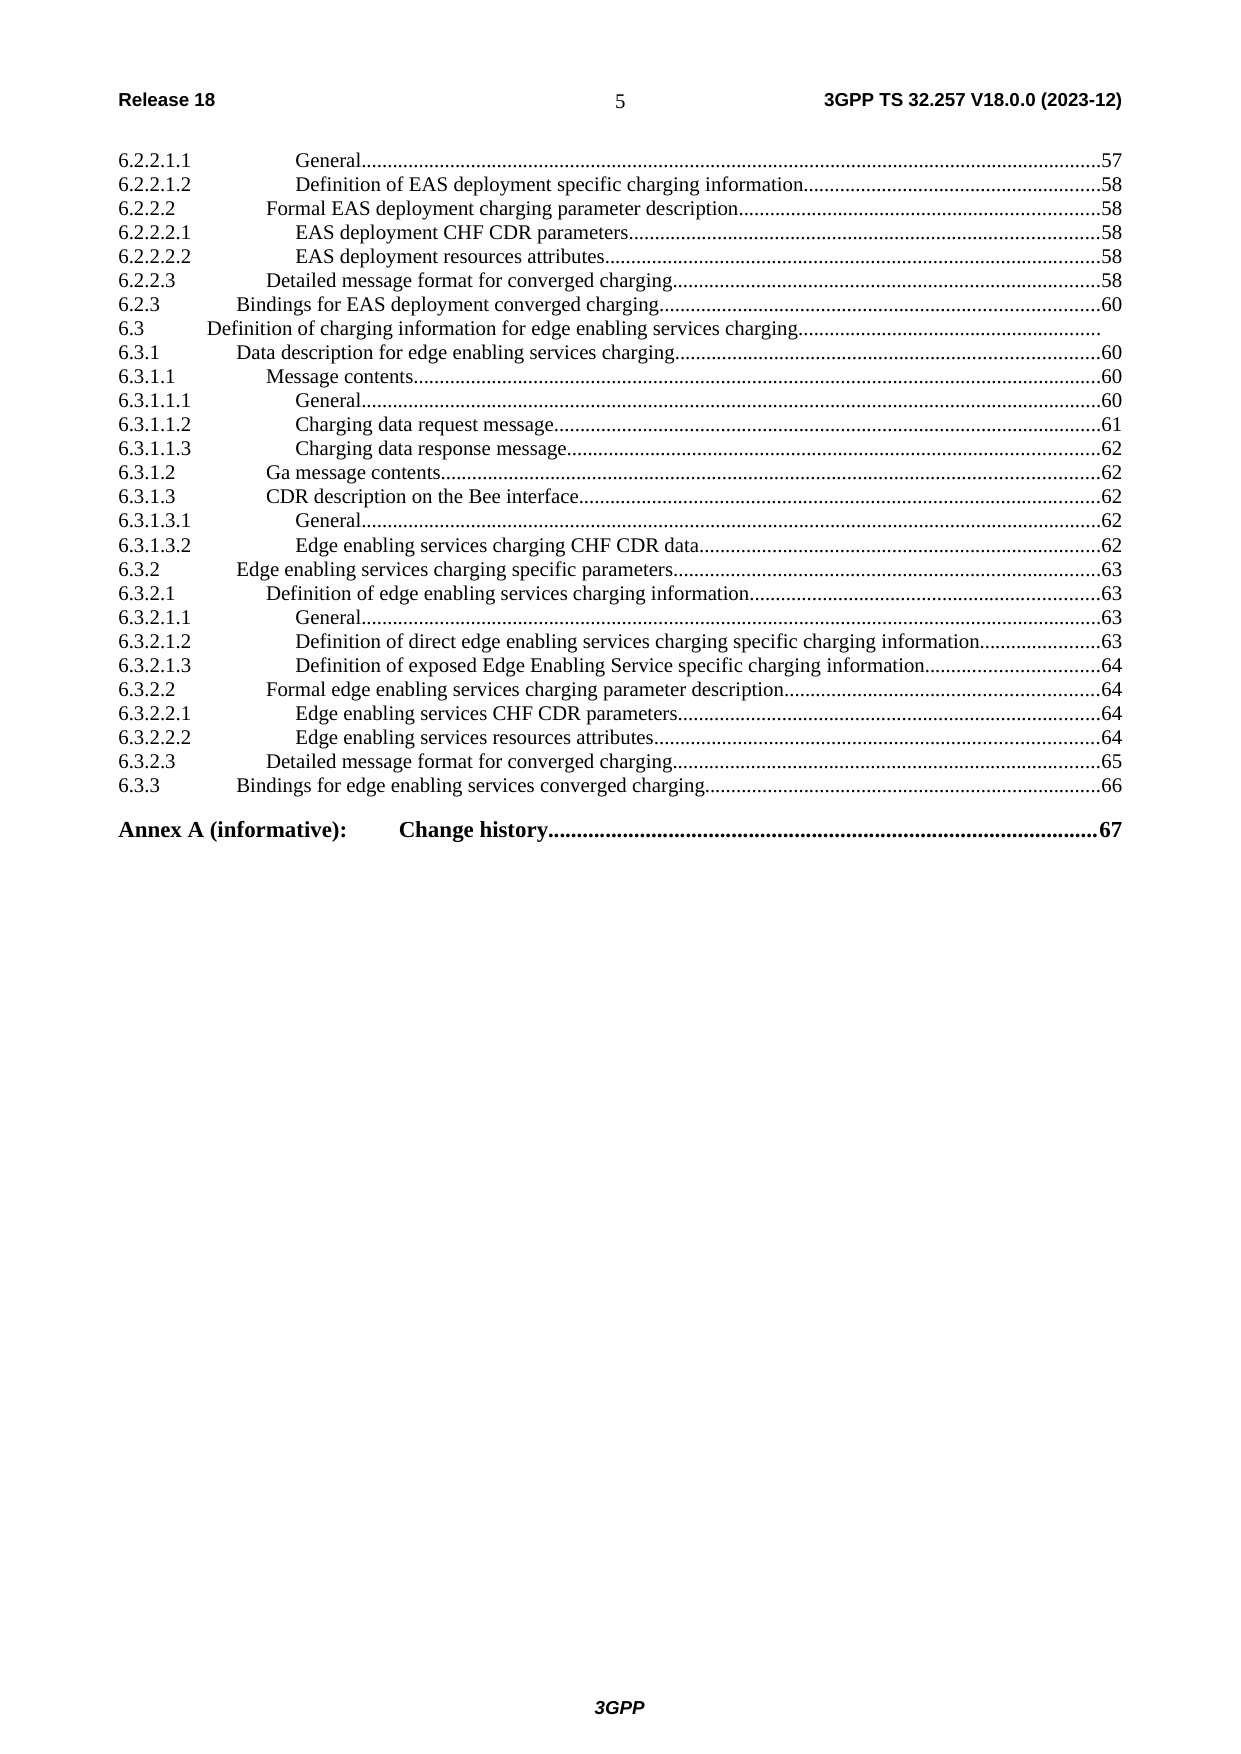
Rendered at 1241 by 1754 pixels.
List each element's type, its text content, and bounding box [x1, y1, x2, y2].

text 6.2.2.1.2 Definition of EAS deployment specific charging information 58 [118, 172, 1122, 196]
text 6.3.1.3 CDR description on the Bee interface 62 [118, 484, 1122, 508]
text 6.3.2.2 Formal edge enabling services charging parameter description 64 [118, 677, 1122, 701]
text 6.3.1.2 Ga message contents 62 [118, 460, 1122, 484]
text 6.3.1.1.1 General 60 [118, 388, 1122, 412]
text 6.2.2.1.1 General 57 [118, 147, 1122, 172]
text 6.3.2.1.1 General 63 [118, 605, 1122, 629]
text 6.3.1.1.3 Charging data response message 62 [118, 436, 1122, 460]
text 6.3.2 Edge enabling services charging specific parameters 63 [118, 557, 1122, 581]
text 6.3.2.1 Definition of edge enabling services charging information 63 [118, 581, 1122, 605]
text 6.3 Definition of charging information for edge enabling services charging 60 [118, 316, 1078, 340]
text 6.3.1.3.2 Edge enabling services charging CHF CDR data 62 [118, 532, 1122, 557]
text 6.2.3 Bindings for EAS deployment converged charging 60 [118, 292, 1122, 316]
text 6.3.2.1.2 Definition of direct edge enabling services charging specific charging information 63 [118, 629, 1122, 653]
text 6.3.2.2.2 Edge enabling services resources attributes 64 [118, 725, 1122, 749]
text 6.3.1.1 Message contents 60 [118, 364, 1122, 388]
text 6.3.1.1.2 Charging data request message 61 [118, 412, 1122, 436]
text 6.3.1.3.1 General 62 [118, 508, 1122, 532]
text 6.3.1 Data description for edge enabling services charging 60 [118, 340, 1122, 364]
text 6.3.2.3 Detailed message format for converged charging 65 [118, 749, 1122, 773]
text 6.2.2.2.2 EAS deployment resources attributes 58 [118, 244, 1122, 268]
text 6.2.2.2 Formal EAS deployment charging parameter description 58 [118, 196, 1122, 220]
text 6.2.2.2.1 EAS deployment CHF CDR parameters 58 [118, 220, 1122, 244]
text 6.3.2.1.3 Definition of exposed Edge Enabling Service specific charging information 64 [118, 653, 1122, 677]
text 6.3.2.2.1 Edge enabling services CHF CDR parameters 64 [118, 701, 1122, 725]
text 6.3.3 Bindings for edge enabling services converged charging 66 [118, 773, 1122, 797]
text 6.2.2.3 Detailed message format for converged charging 58 [118, 268, 1122, 292]
text Annex A (informative): Change history 67 [118, 816, 1122, 842]
